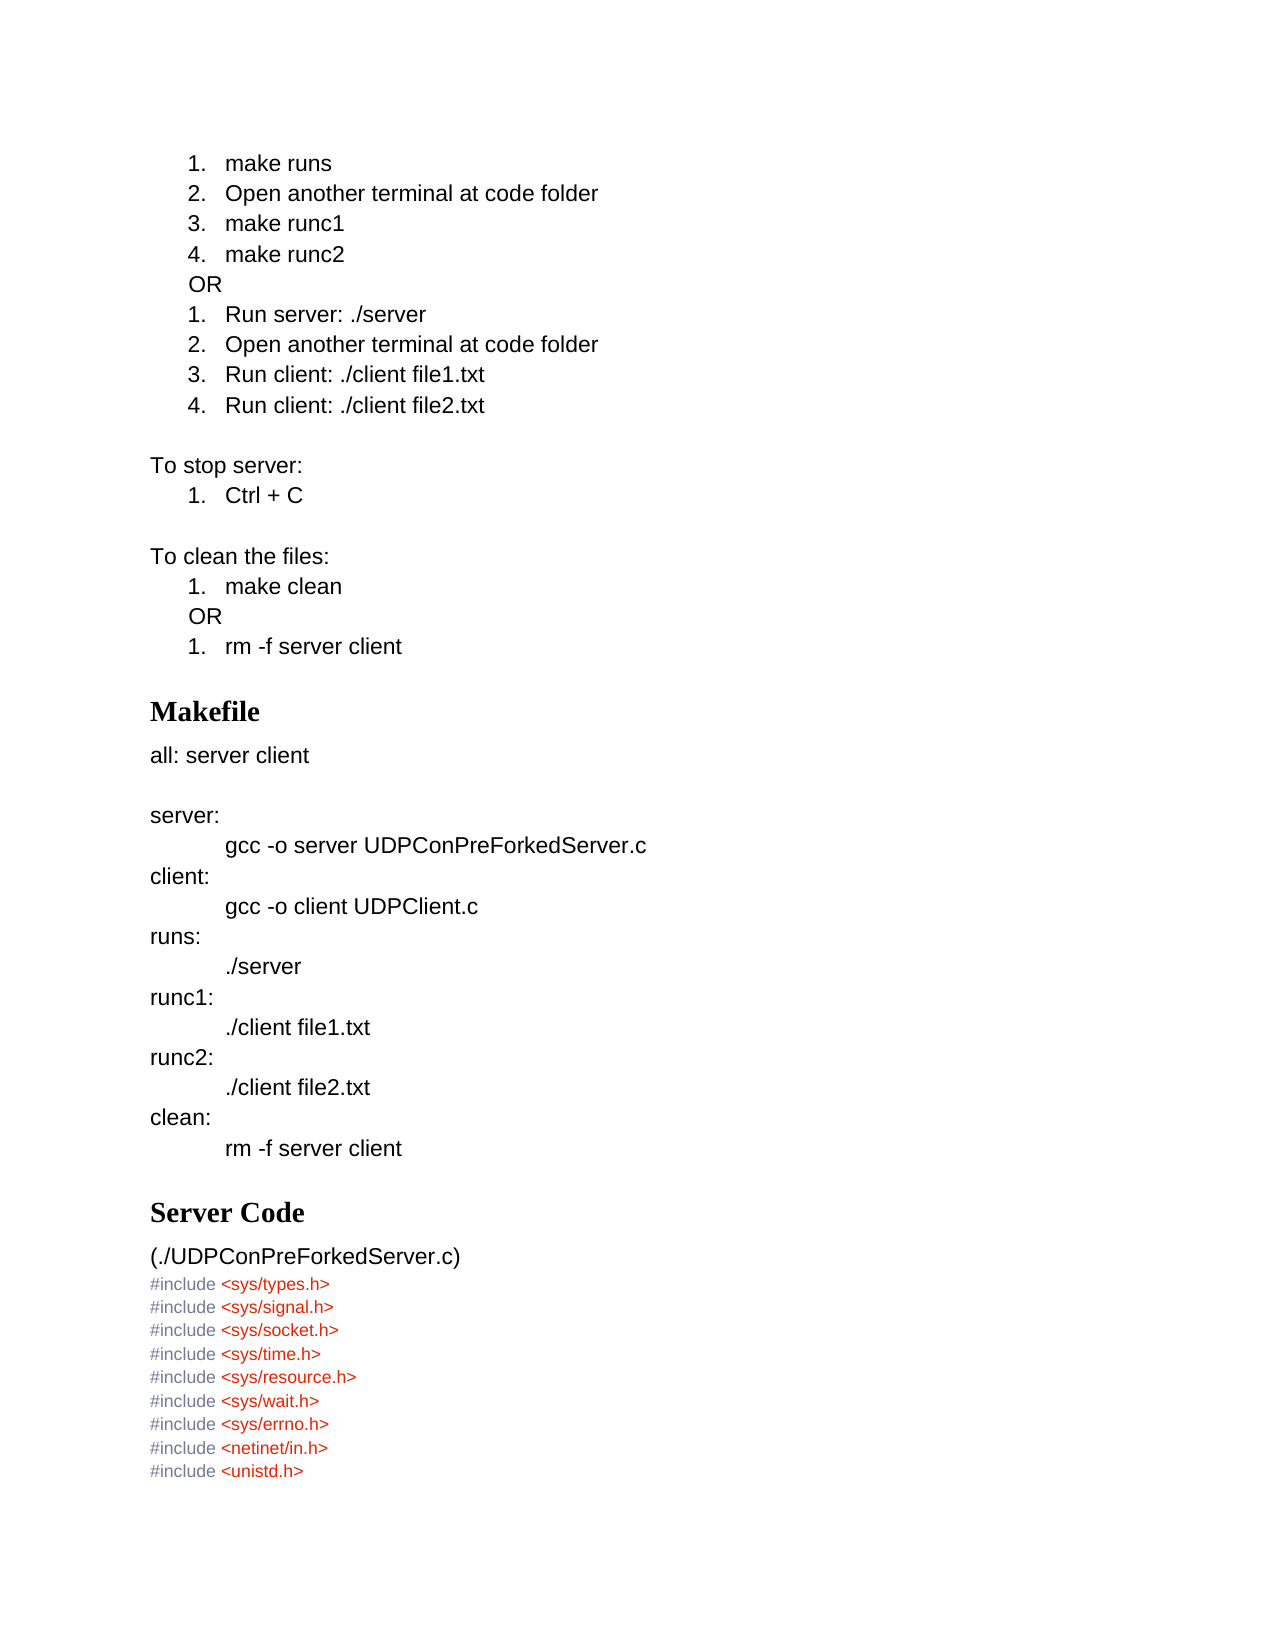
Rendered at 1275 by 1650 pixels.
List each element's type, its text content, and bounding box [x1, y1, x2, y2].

text OR [150, 603, 1125, 629]
text #include <unistd.h> [150, 1461, 1125, 1481]
text ./client file2.txt [150, 1074, 1125, 1101]
text #include <sys/time.h> [150, 1344, 1125, 1364]
text server: [150, 802, 1125, 829]
text runc2: [150, 1044, 1125, 1070]
text To clean the files: [150, 543, 1125, 569]
list rm -f server client [187, 633, 1125, 660]
text #include <netinet/in.h> [150, 1437, 1125, 1458]
list make runc1 [187, 210, 1125, 237]
text (./UDPConPreForkedServer.c) [150, 1243, 1125, 1269]
list Ctrl + C [187, 482, 1125, 509]
text ./client file1.txt [150, 1014, 1125, 1040]
text runc1: [150, 983, 1125, 1010]
list Open another terminal at code folder [187, 180, 1125, 207]
list make runs [187, 150, 1125, 176]
text #include <sys/wait.h> [150, 1391, 1125, 1411]
text gcc -o client UDPClient.c [150, 893, 1125, 919]
text #include <sys/resource.h> [150, 1367, 1125, 1387]
text #include <sys/errno.h> [150, 1414, 1125, 1434]
text gcc -o server UDPConPreForkedServer.c [150, 832, 1125, 859]
text client: [150, 863, 1125, 889]
list Open another terminal at code folder [187, 331, 1125, 358]
text ./server [150, 953, 1125, 980]
text To stop server: [150, 452, 1125, 478]
list Run server: ./server [187, 301, 1125, 327]
text rm -f server client [150, 1134, 1125, 1161]
list Run client: ./client file2.txt [187, 392, 1125, 418]
text all: server client [150, 742, 1125, 768]
subtitle Server Code [150, 1195, 1125, 1228]
text #include <sys/socket.h> [150, 1320, 1125, 1341]
text clean: [150, 1104, 1125, 1131]
list make runc2 [187, 241, 1125, 267]
text runs: [150, 923, 1125, 949]
text #include <sys/types.h> [150, 1273, 1125, 1294]
list make clean [187, 573, 1125, 599]
list Run client: ./client file1.txt [187, 361, 1125, 388]
text #include <sys/signal.h> [150, 1297, 1125, 1317]
text OR [150, 271, 1125, 297]
subtitle Makefile [150, 694, 1125, 727]
